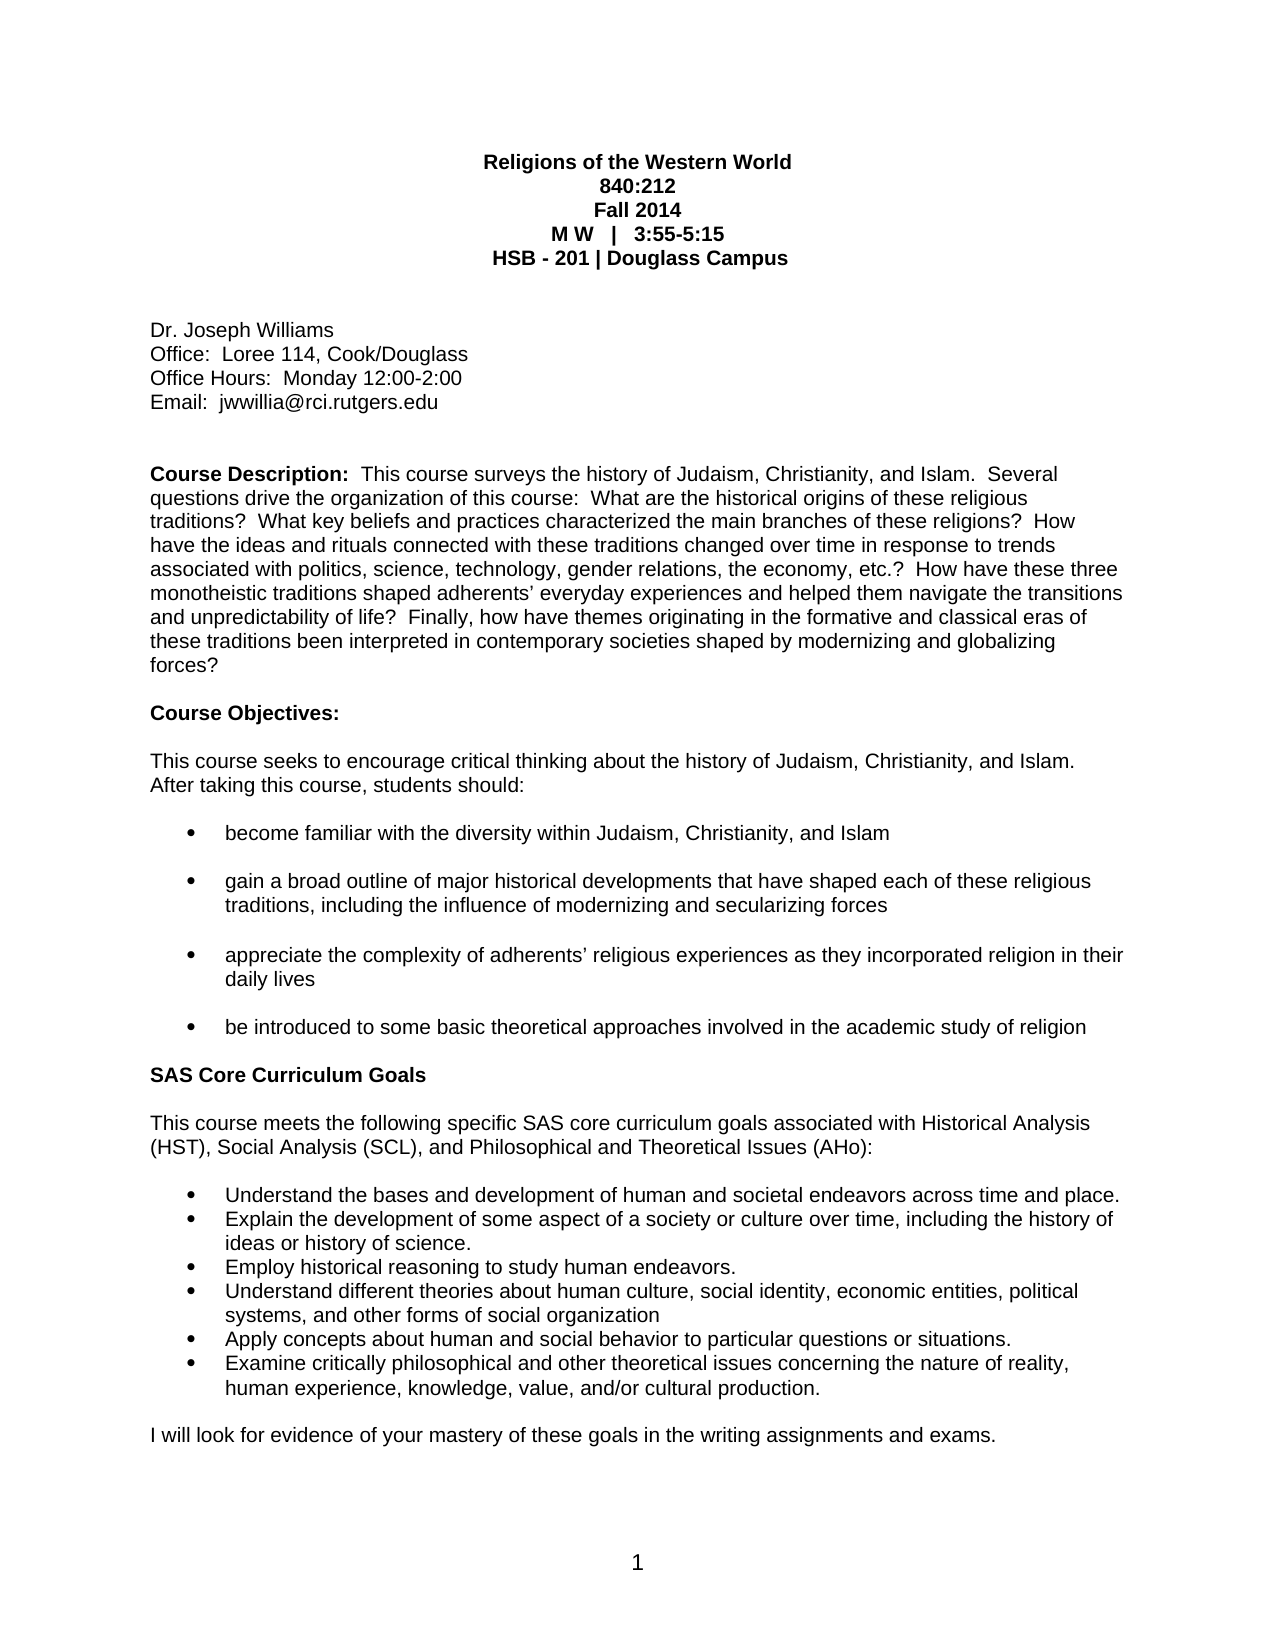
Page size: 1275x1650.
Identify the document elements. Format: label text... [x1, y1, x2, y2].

list Examine critically philosophical and other theoretical issues concerning the nature of reality, human experience, knowledge, value, and/or cultural production. [187, 1351, 1125, 1399]
text HSB - 201 | Douglass Campus [150, 246, 1125, 270]
text Course Objectives: [150, 701, 1125, 725]
text Office: Loree 114, Cook/Douglass [150, 342, 1125, 366]
text I will look for evidence of your mastery of these goals in the writing assignments and exams. [150, 1423, 1125, 1447]
text This course seeks to encourage critical thinking about the history of Judaism, Christianity, and Islam. After taking this course, students should: [150, 749, 1125, 797]
list Apply concepts about human and social behavior to particular questions or situations. [187, 1327, 1125, 1351]
text 840:212 [150, 174, 1125, 198]
text Course Description: This course surveys the history of Judaism, Christianity, and Islam. Several questions drive the organization of this course: What are the historical origins of these religious traditions? What key beliefs and practices characterized the main branches of these religions? How have the ideas and rituals connected with these traditions changed over time in response to trends associated with politics, science, technology, gender relations, the economy, etc.? How have these three monotheistic traditions shaped adherents’ everyday experiences and helped them navigate the transitions and unpredictability of life? Finally, how have themes originating in the formative and classical eras of these traditions been interpreted in contemporary societies shaped by modernizing and globalizing forces? [150, 461, 1125, 677]
list be introduced to some basic theoretical approaches involved in the academic study of religion [187, 1015, 1125, 1039]
text Email: jwwillia@rci.rutgers.edu [150, 389, 1125, 413]
text M W | 3:55-5:15 [150, 222, 1125, 246]
list Explain the development of some aspect of a society or culture over time, including the history of ideas or history of science. [187, 1207, 1125, 1255]
text This course meets the following specific SAS core curriculum goals associated with Historical Analysis (HST), Social Analysis (SCL), and Philosophical and Theoretical Issues (AHo): [150, 1111, 1125, 1159]
list Employ historical reasoning to study human endeavors. [187, 1255, 1125, 1279]
list Understand the bases and development of human and societal endeavors across time and place. [187, 1183, 1125, 1207]
list become familiar with the diversity within Judaism, Christianity, and Islam [187, 821, 1125, 845]
text Dr. Joseph Williams [150, 318, 1125, 342]
text Fall 2014 [150, 198, 1125, 222]
list Understand different theories about human culture, social identity, economic entities, political systems, and other forms of social organization [187, 1279, 1125, 1327]
text Religions of the Western World [150, 150, 1125, 174]
text Office Hours: Monday 12:00-2:00 [150, 366, 1125, 389]
list gain a broad outline of major historical developments that have shaped each of these religious traditions, including the influence of modernizing and secularizing forces [187, 869, 1125, 917]
text SAS Core Curriculum Goals [150, 1063, 1125, 1087]
list appreciate the complexity of adherents’ religious experiences as they incorporated religion in their daily lives [187, 943, 1125, 991]
